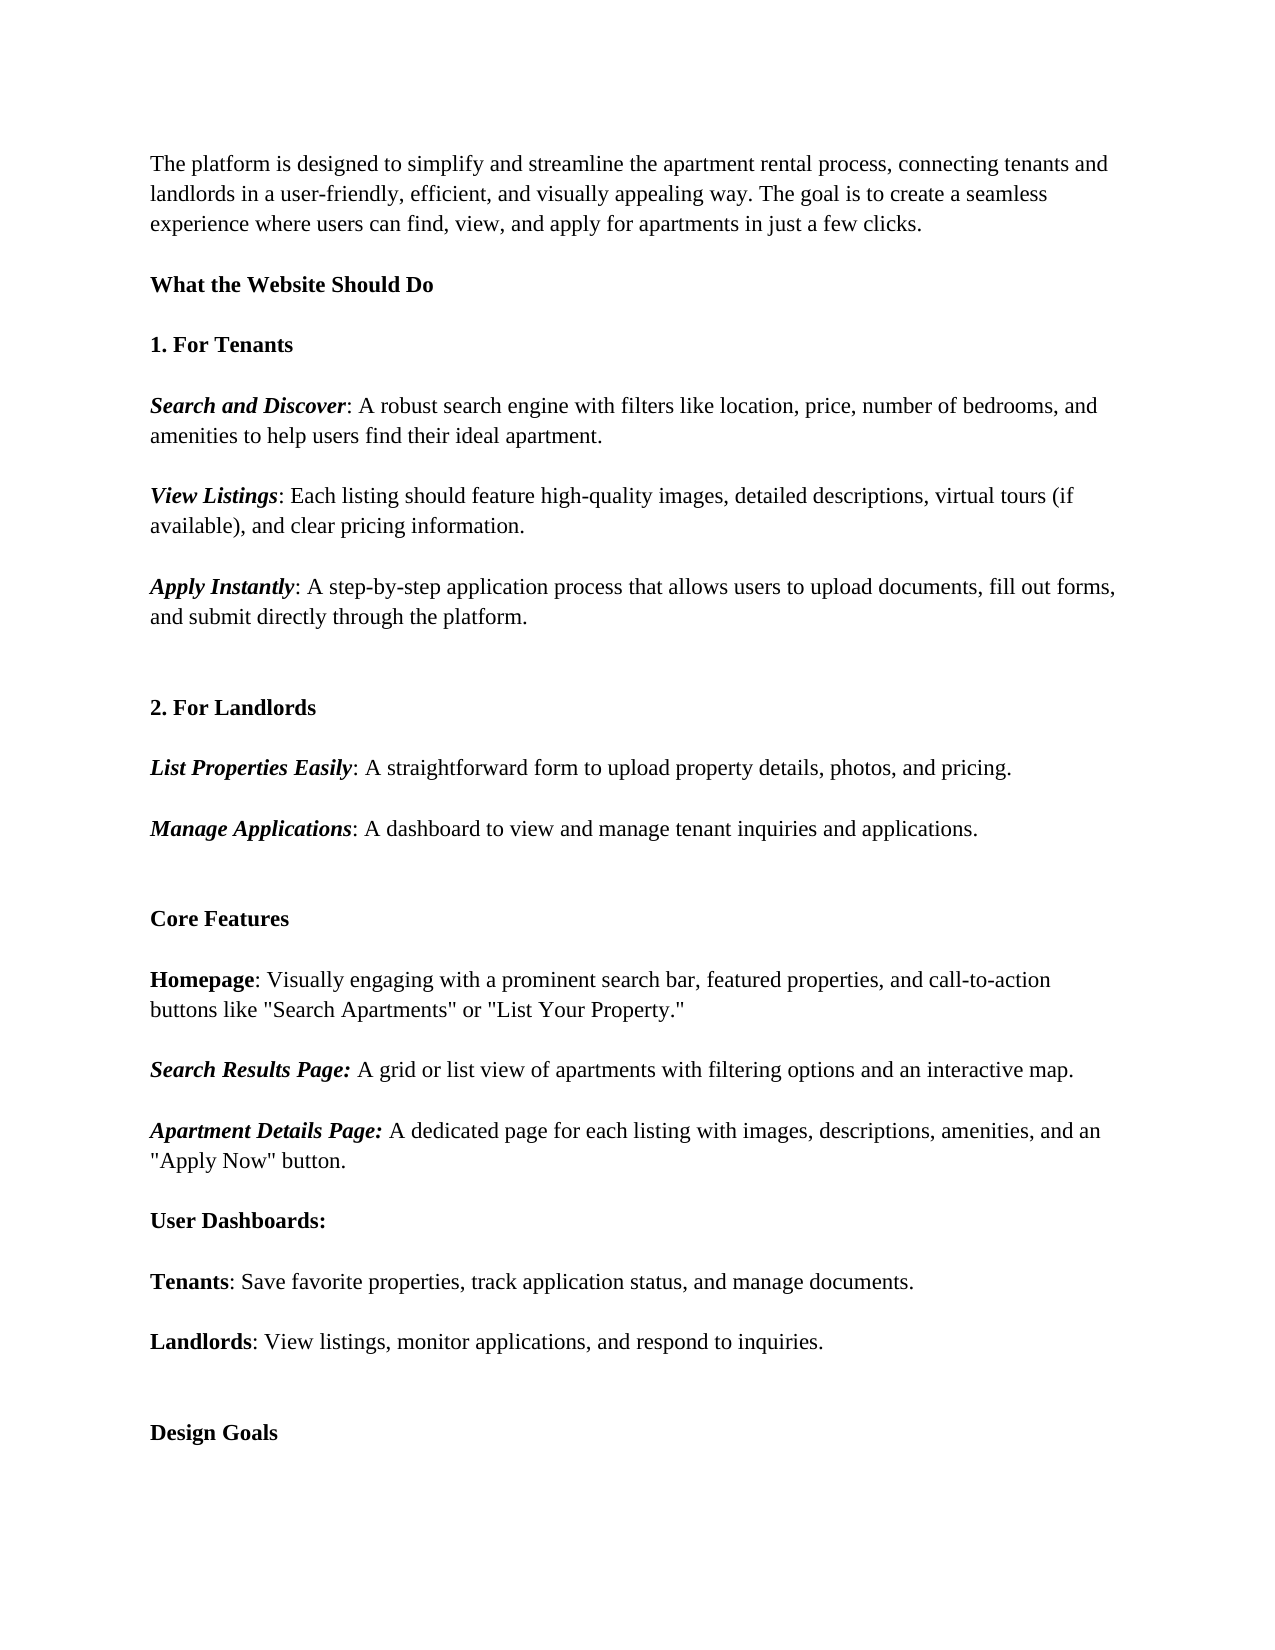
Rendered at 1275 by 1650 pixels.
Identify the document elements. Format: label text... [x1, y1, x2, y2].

text Tenants: Save favorite properties, track application status, and manage documents. [150, 1268, 1125, 1294]
text Design Goals [150, 1419, 1125, 1445]
text Manage Applications: A dashboard to view and manage tenant inquiries and applications. [150, 814, 1125, 841]
text Homepage: Visually engaging with a prominent search bar, featured properties, and call-to-action buttons like "Search Apartments" or "List Your Property." [150, 966, 1125, 1022]
text Apartment Details Page: A dedicated page for each listing with images, descriptions, amenities, and an "Apply Now" button. [150, 1117, 1125, 1173]
text Core Features [150, 905, 1125, 932]
text Landlords: View listings, monitor applications, and respond to inquiries. [150, 1328, 1125, 1354]
text Search Results Page: A grid or list view of apartments with filtering options and an interactive map. [150, 1056, 1125, 1083]
text What the Website Should Do [150, 271, 1125, 297]
text View Listings: Each listing should feature high-quality images, detailed descriptions, virtual tours (if available), and clear pricing information. [150, 482, 1125, 539]
text The platform is designed to simplify and streamline the apartment rental process, connecting tenants and landlords in a user-friendly, efficient, and visually appealing way. The goal is to create a seamless experience where users can find, view, and apply for apartments in just a few clicks. [150, 150, 1125, 237]
text List Properties Easily: A straightforward form to upload property details, photos, and pricing. [150, 754, 1125, 781]
text 2. For Landlords [150, 694, 1125, 720]
text User Dashboards: [150, 1207, 1125, 1234]
text 1. For Tenants [150, 331, 1125, 358]
text Apply Instantly: A step-by-step application process that allows users to upload documents, fill out forms, and submit directly through the platform. [150, 573, 1125, 629]
text Search and Discover: A robust search engine with filters like location, price, number of bedrooms, and amenities to help users find their ideal apartment. [150, 392, 1125, 448]
